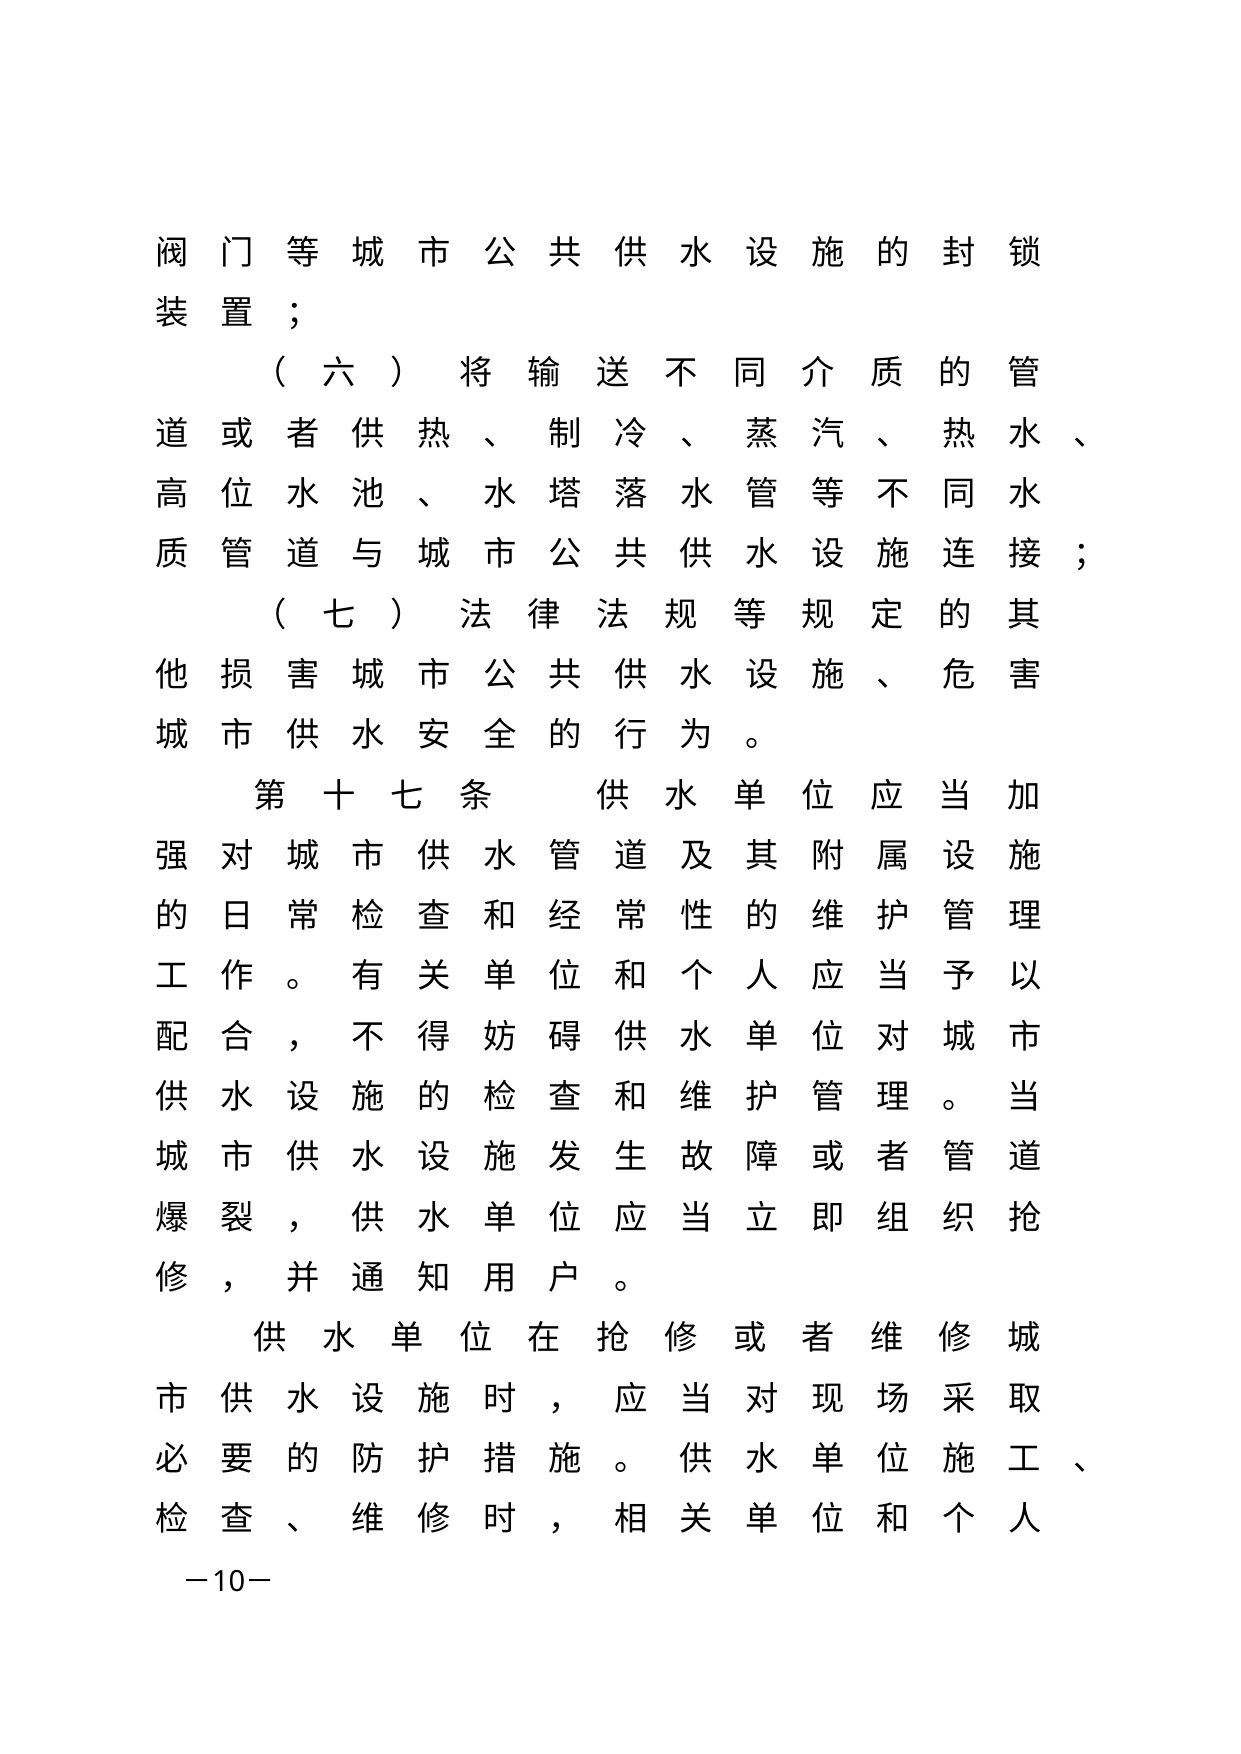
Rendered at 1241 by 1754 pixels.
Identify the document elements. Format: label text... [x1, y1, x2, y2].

text （五）擅自启闭结算水表、阀门等城市公共供水设施的封锁装置； [155, 219, 1073, 340]
text 供水单位在抢修或者维修城市供水设施时，应当对现场采取必要的防护措施。供水单位施工、检查、维修时，相关单位和个人应当予以配合，不得干扰阻挠。 [155, 1305, 1073, 1546]
text （六）将输送不同介质的管道或者供热、制冷、蒸汽、热水、高位水池、水塔落水管等不同水质管道与城市公共供水设施连接； [155, 340, 1073, 581]
text 第十七条 供水单位应当加强对城市供水管道及其附属设施的日常检查和经常性的维护管理工作。有关单位和个人应当予以配合，不得妨碍供水单位对城市供水设施的检查和维护管理。当城市供水设施发生故障或者管道爆裂，供水单位应当立即组织抢修，并通知用户。 [155, 762, 1073, 1305]
text （七）法律法规等规定的其他损害城市公共供水设施、危害城市供水安全的行为。 [155, 581, 1073, 762]
